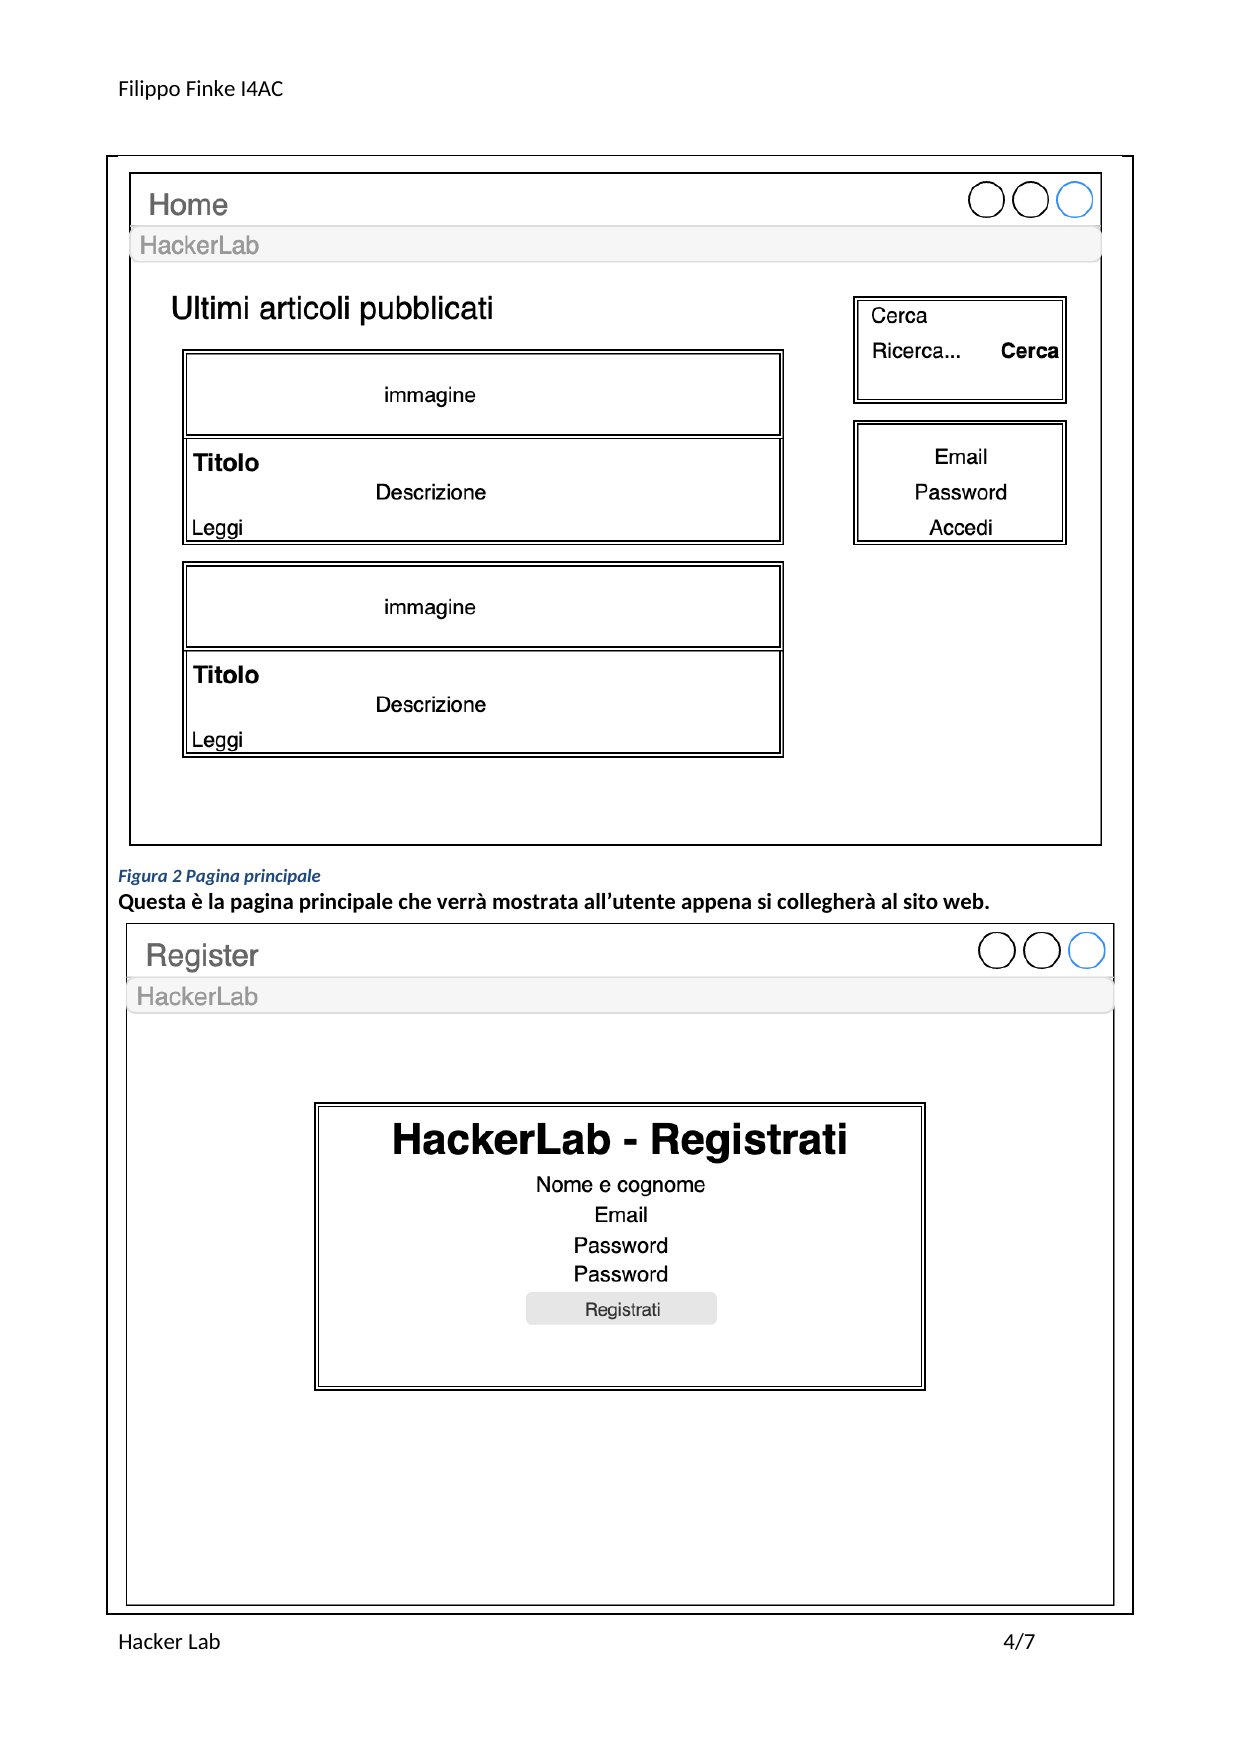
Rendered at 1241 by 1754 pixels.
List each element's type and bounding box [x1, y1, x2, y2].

table_cell [108, 157, 1132, 1613]
picture [118, 915, 1123, 1613]
picture [118, 156, 1123, 865]
